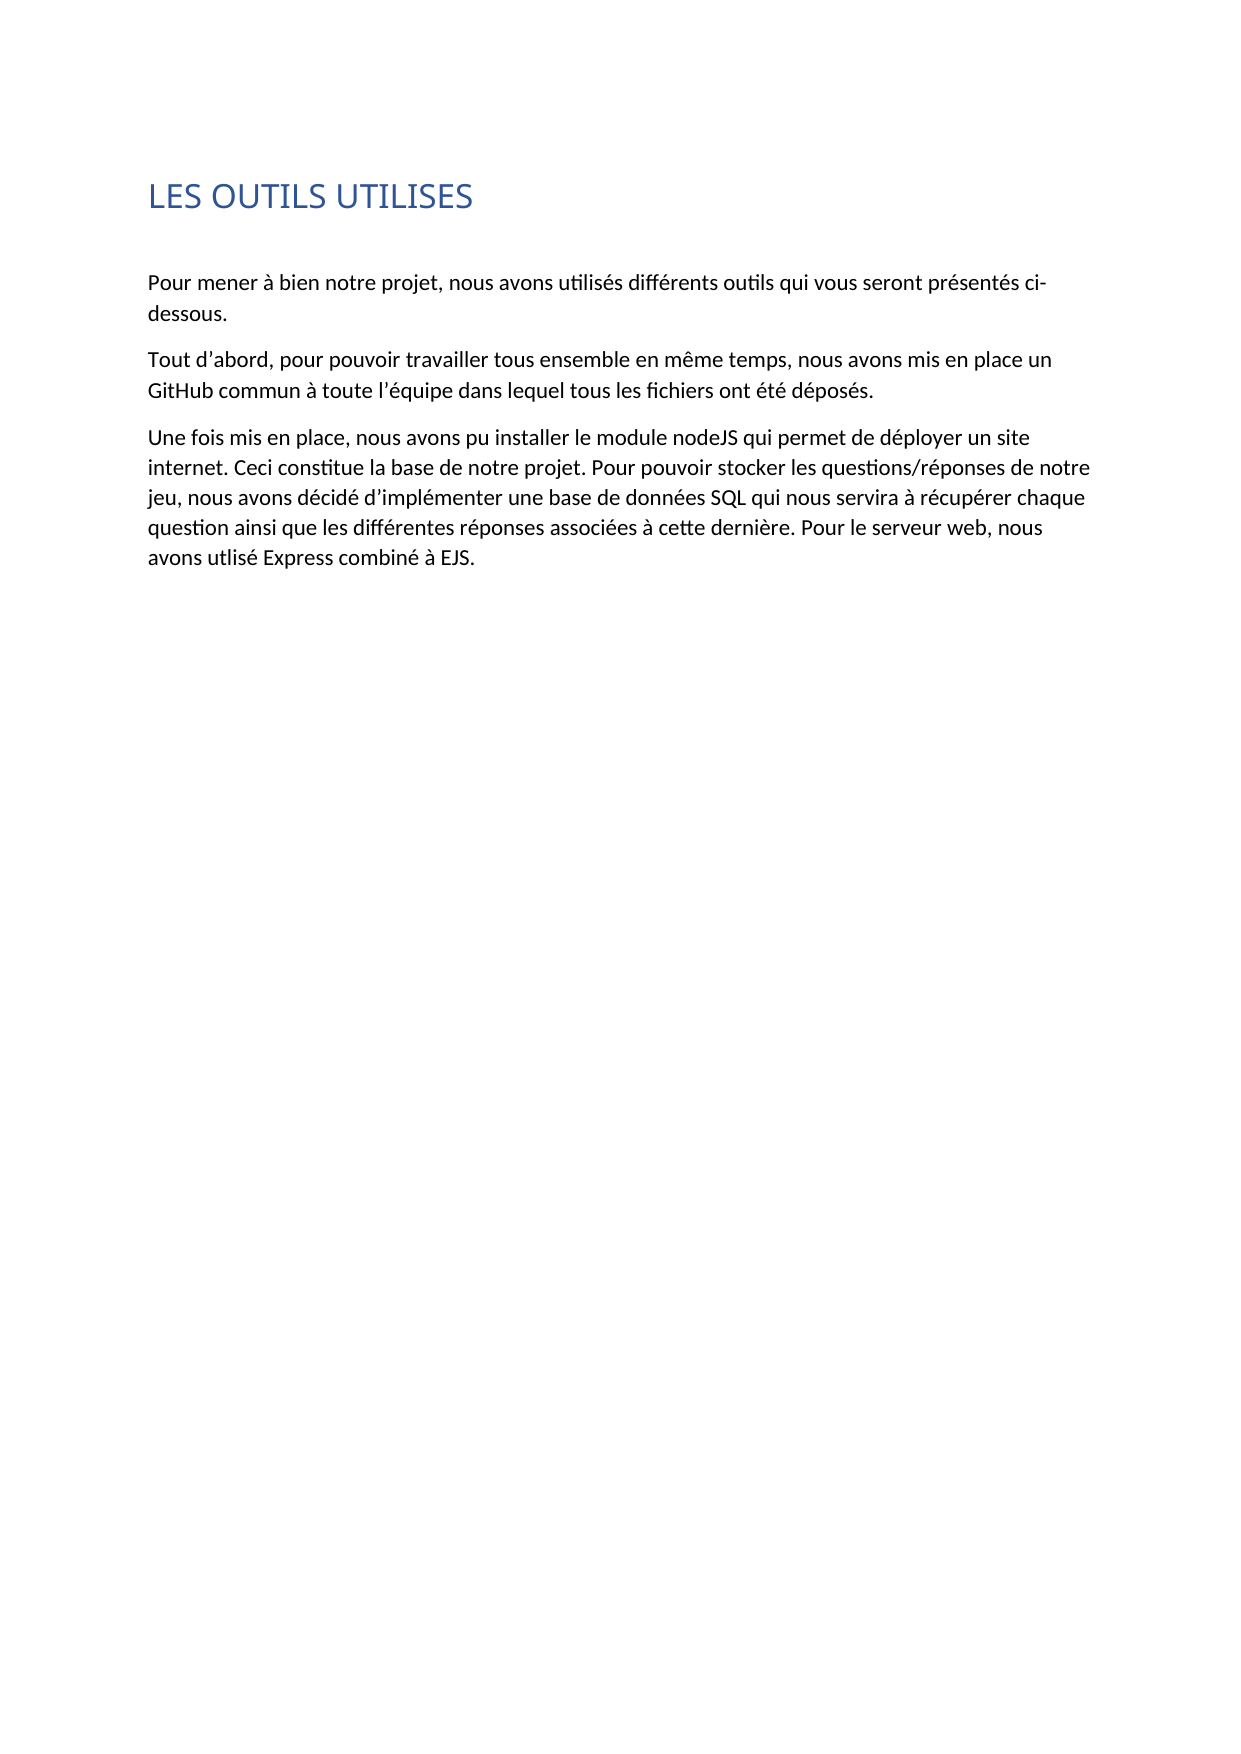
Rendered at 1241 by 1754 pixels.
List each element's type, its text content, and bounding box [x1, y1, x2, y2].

subtitle LES OUTILS UTILISES [148, 173, 1093, 218]
text Tout d’abord, pour pouvoir travailler tous ensemble en même temps, nous avons mis en place un GitHub commun à toute l’équipe dans lequel tous les fichiers ont été déposés. [148, 346, 1093, 404]
text Pour mener à bien notre projet, nous avons utilisés différents outils qui vous seront présentés ci-dessous. [148, 268, 1093, 327]
text Une fois mis en place, nous avons pu installer le module nodeJS qui permet de déployer un site internet. Ceci constitue la base de notre projet. Pour pouvoir stocker les questions/réponses de notre jeu, nous avons décidé d’implémenter une base de données SQL qui nous servira à récupérer chaque question ainsi que les différentes réponses associées à cette dernière. Pour le serveur web, nous avons utlisé Express combiné à EJS. [148, 423, 1093, 571]
